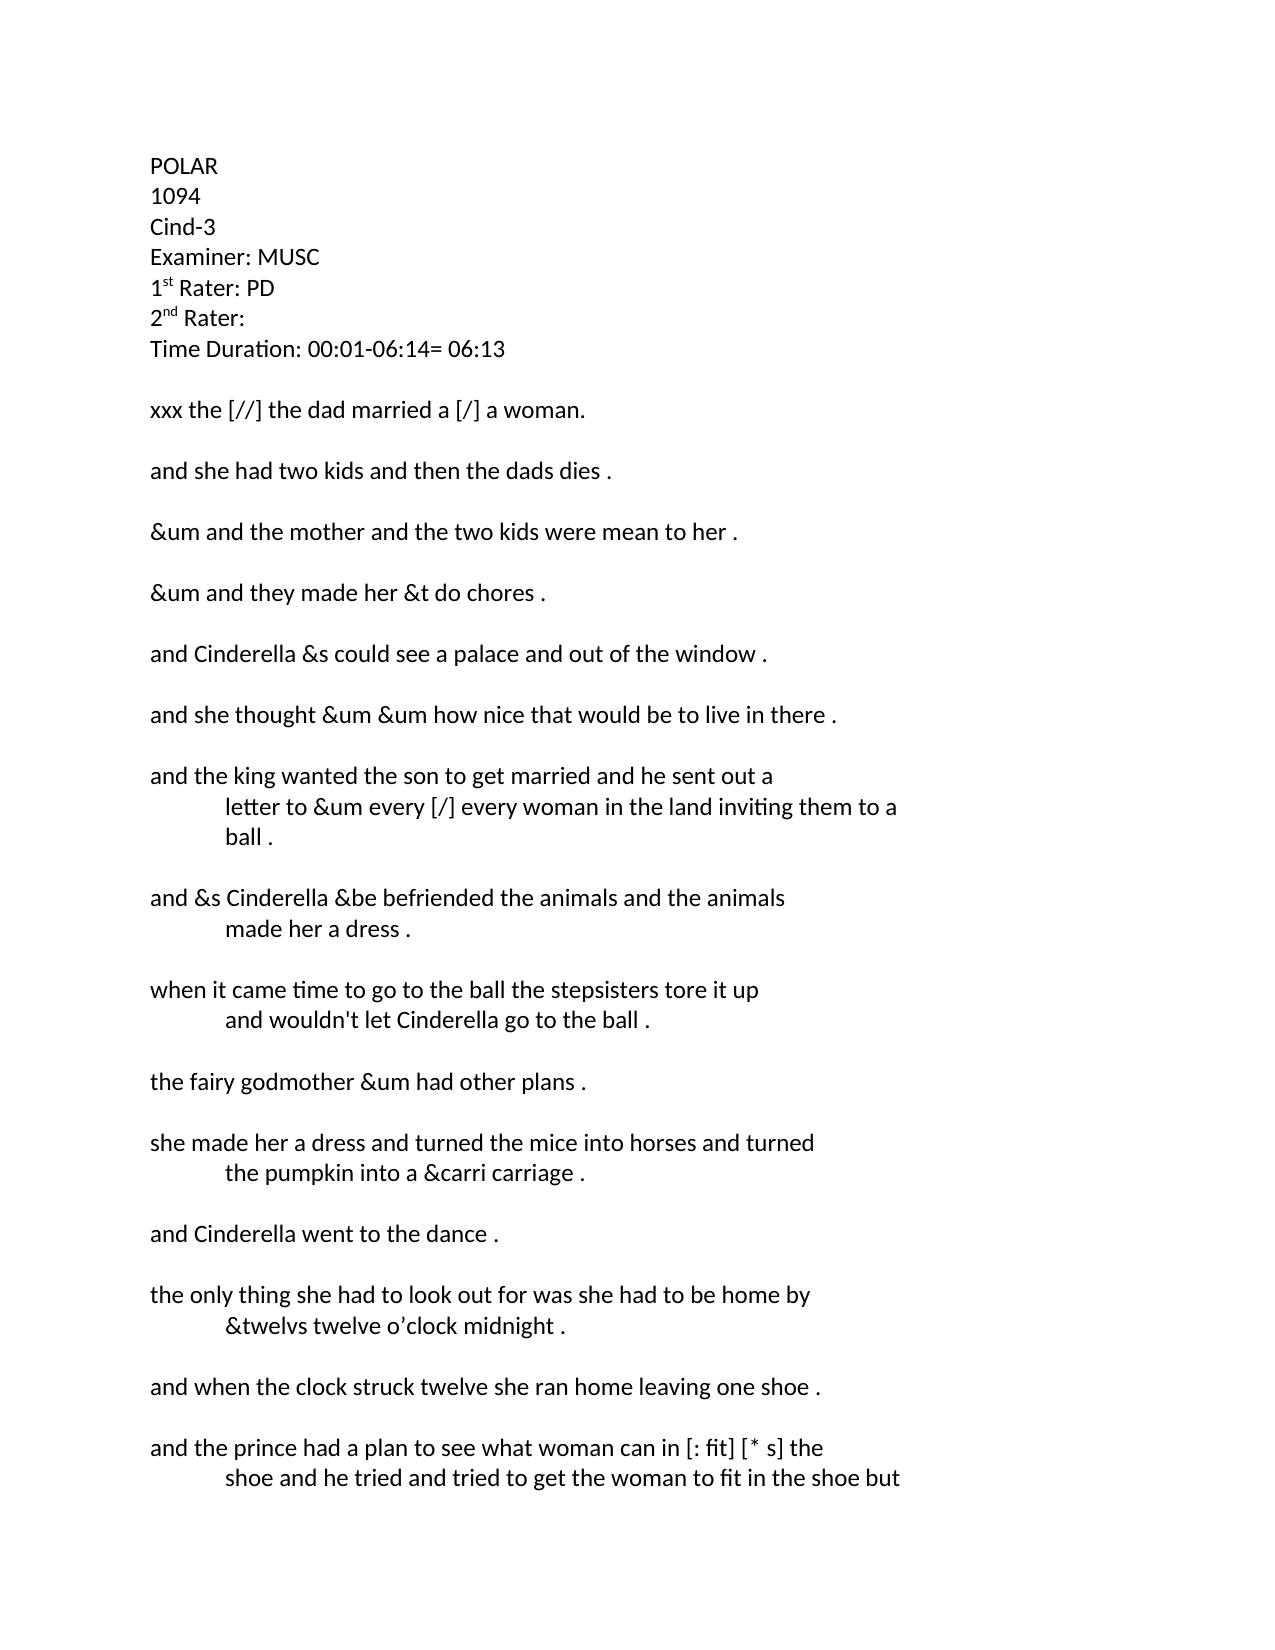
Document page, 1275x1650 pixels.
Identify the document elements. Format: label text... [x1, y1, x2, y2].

text 1094 [150, 181, 1125, 211]
text Cind-3 [150, 211, 1125, 242]
text the pumpkin into a &carri carriage . [150, 1157, 1125, 1188]
text when it came time to go to the ball the stepsisters tore it up [150, 974, 1125, 1004]
text &twelvs twelve o’clock midnight . [150, 1310, 1125, 1340]
text 2nd Rater: [150, 303, 1125, 333]
text and &s Cinderella &be befriended the animals and the animals [150, 882, 1125, 913]
text letter to &um every [/] every woman in the land inviting them to a [150, 791, 1125, 821]
text and Cinderella went to the dance . [150, 1218, 1125, 1249]
text xxx the [//] the dad married a [/] a woman. [150, 394, 1125, 425]
text POLAR [150, 150, 1125, 181]
text &um and the mother and the two kids were mean to her . [150, 516, 1125, 547]
text the fairy godmother &um had other plans . [150, 1066, 1125, 1096]
text and she had two kids and then the dads dies . [150, 455, 1125, 486]
text ball . [150, 821, 1125, 852]
text and wouldn't let Cinderella go to the ball . [150, 1004, 1125, 1035]
text 1st Rater: PD [150, 272, 1125, 303]
text and the prince had a plan to see what woman can in [: fit] [* s] the [150, 1432, 1125, 1462]
text and when the clock struck twelve she ran home leaving one shoe . [150, 1371, 1125, 1401]
text the only thing she had to look out for was she had to be home by [150, 1279, 1125, 1310]
text shoe and he tried and tried to get the woman to fit in the shoe but [150, 1462, 1125, 1493]
text and Cinderella &s could see a palace and out of the window . [150, 638, 1125, 669]
text Examiner: MUSC [150, 242, 1125, 272]
text Time Duration: 00:01-06:14= 06:13 [150, 333, 1125, 364]
text she made her a dress and turned the mice into horses and turned [150, 1127, 1125, 1157]
text and the king wanted the son to get married and he sent out a [150, 760, 1125, 791]
text and she thought &um &um how nice that would be to live in there . [150, 699, 1125, 730]
text made her a dress . [150, 913, 1125, 943]
text &um and they made her &t do chores . [150, 577, 1125, 608]
